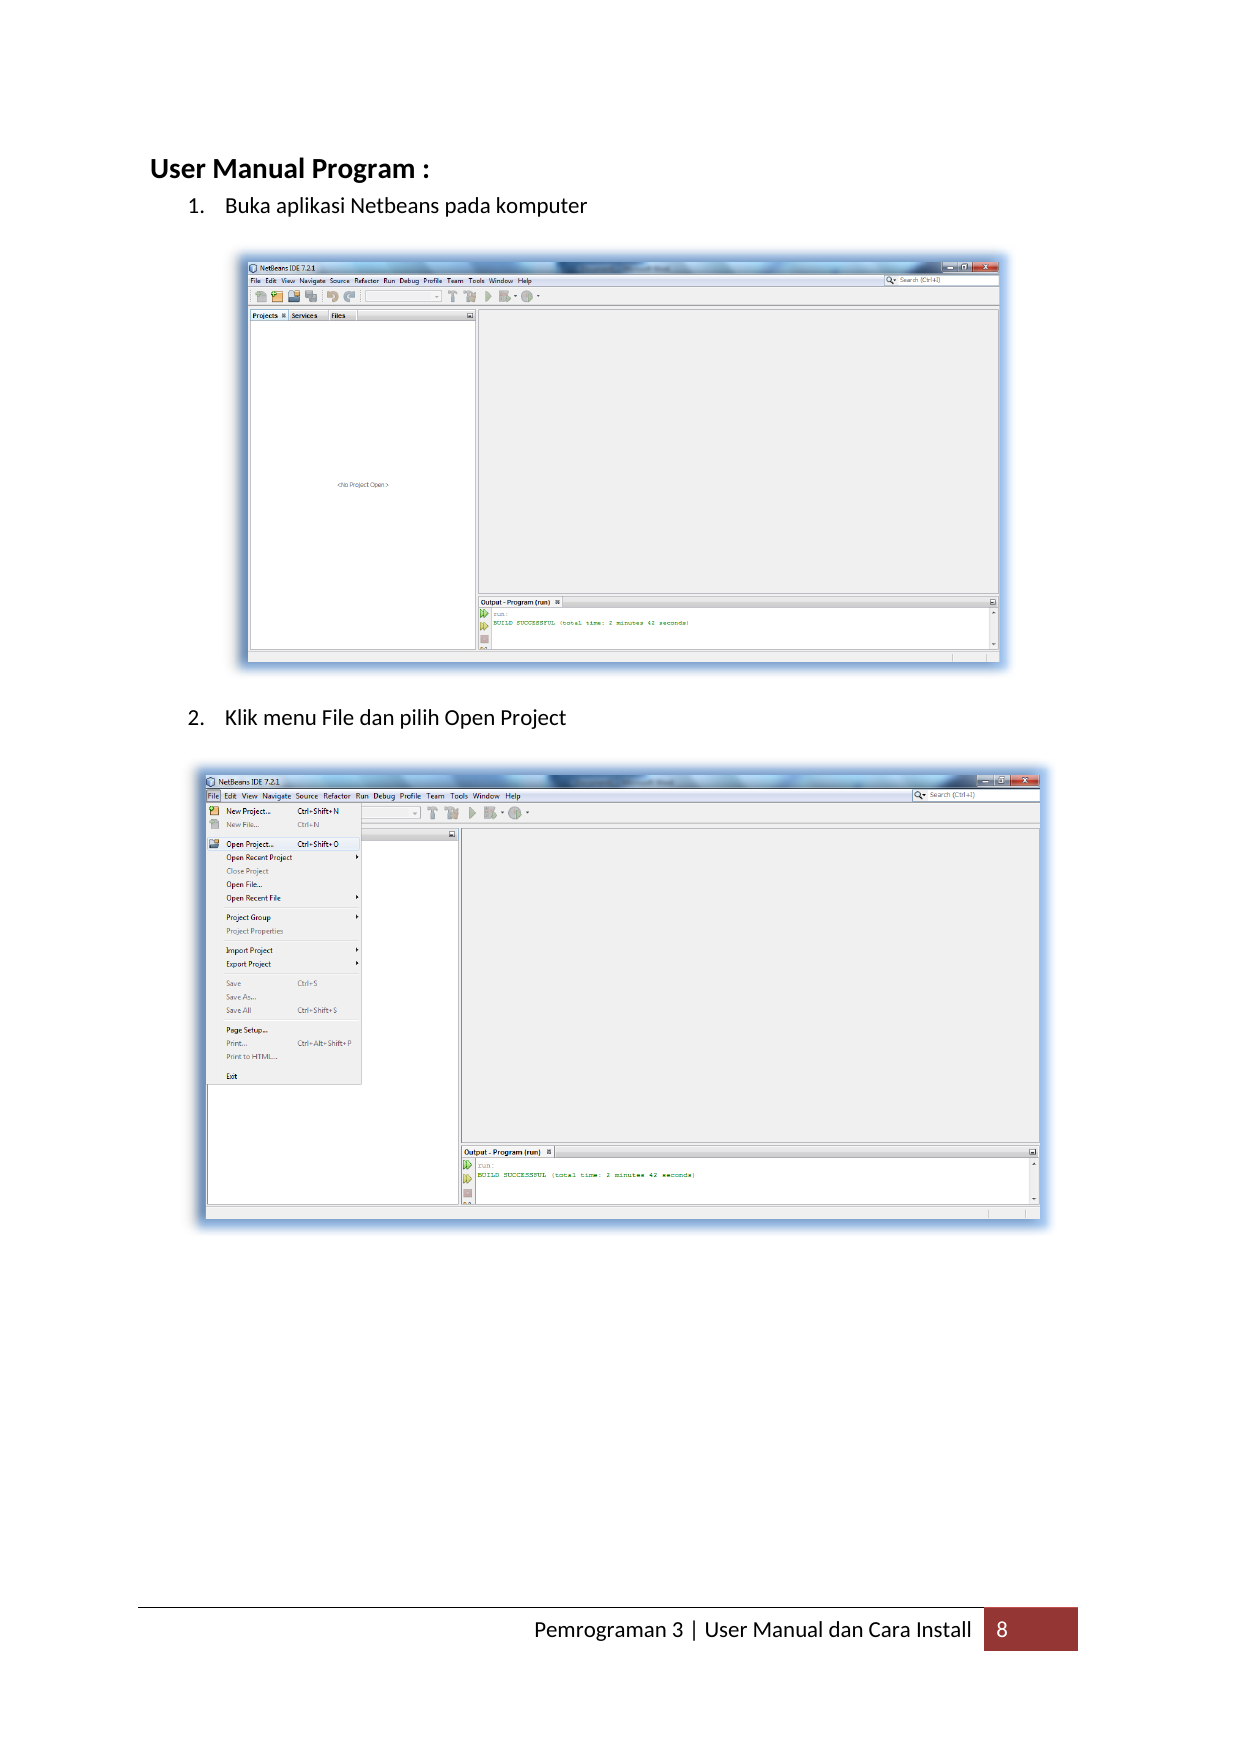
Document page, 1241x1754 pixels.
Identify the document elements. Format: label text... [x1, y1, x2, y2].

picture [248, 262, 1000, 662]
text User Manual Program : [150, 150, 1090, 186]
picture [205, 775, 1040, 1219]
list Klik menu File dan pilih Open Project [187, 703, 1090, 731]
list Buka aplikasi Netbeans pada komputer [187, 191, 1090, 219]
